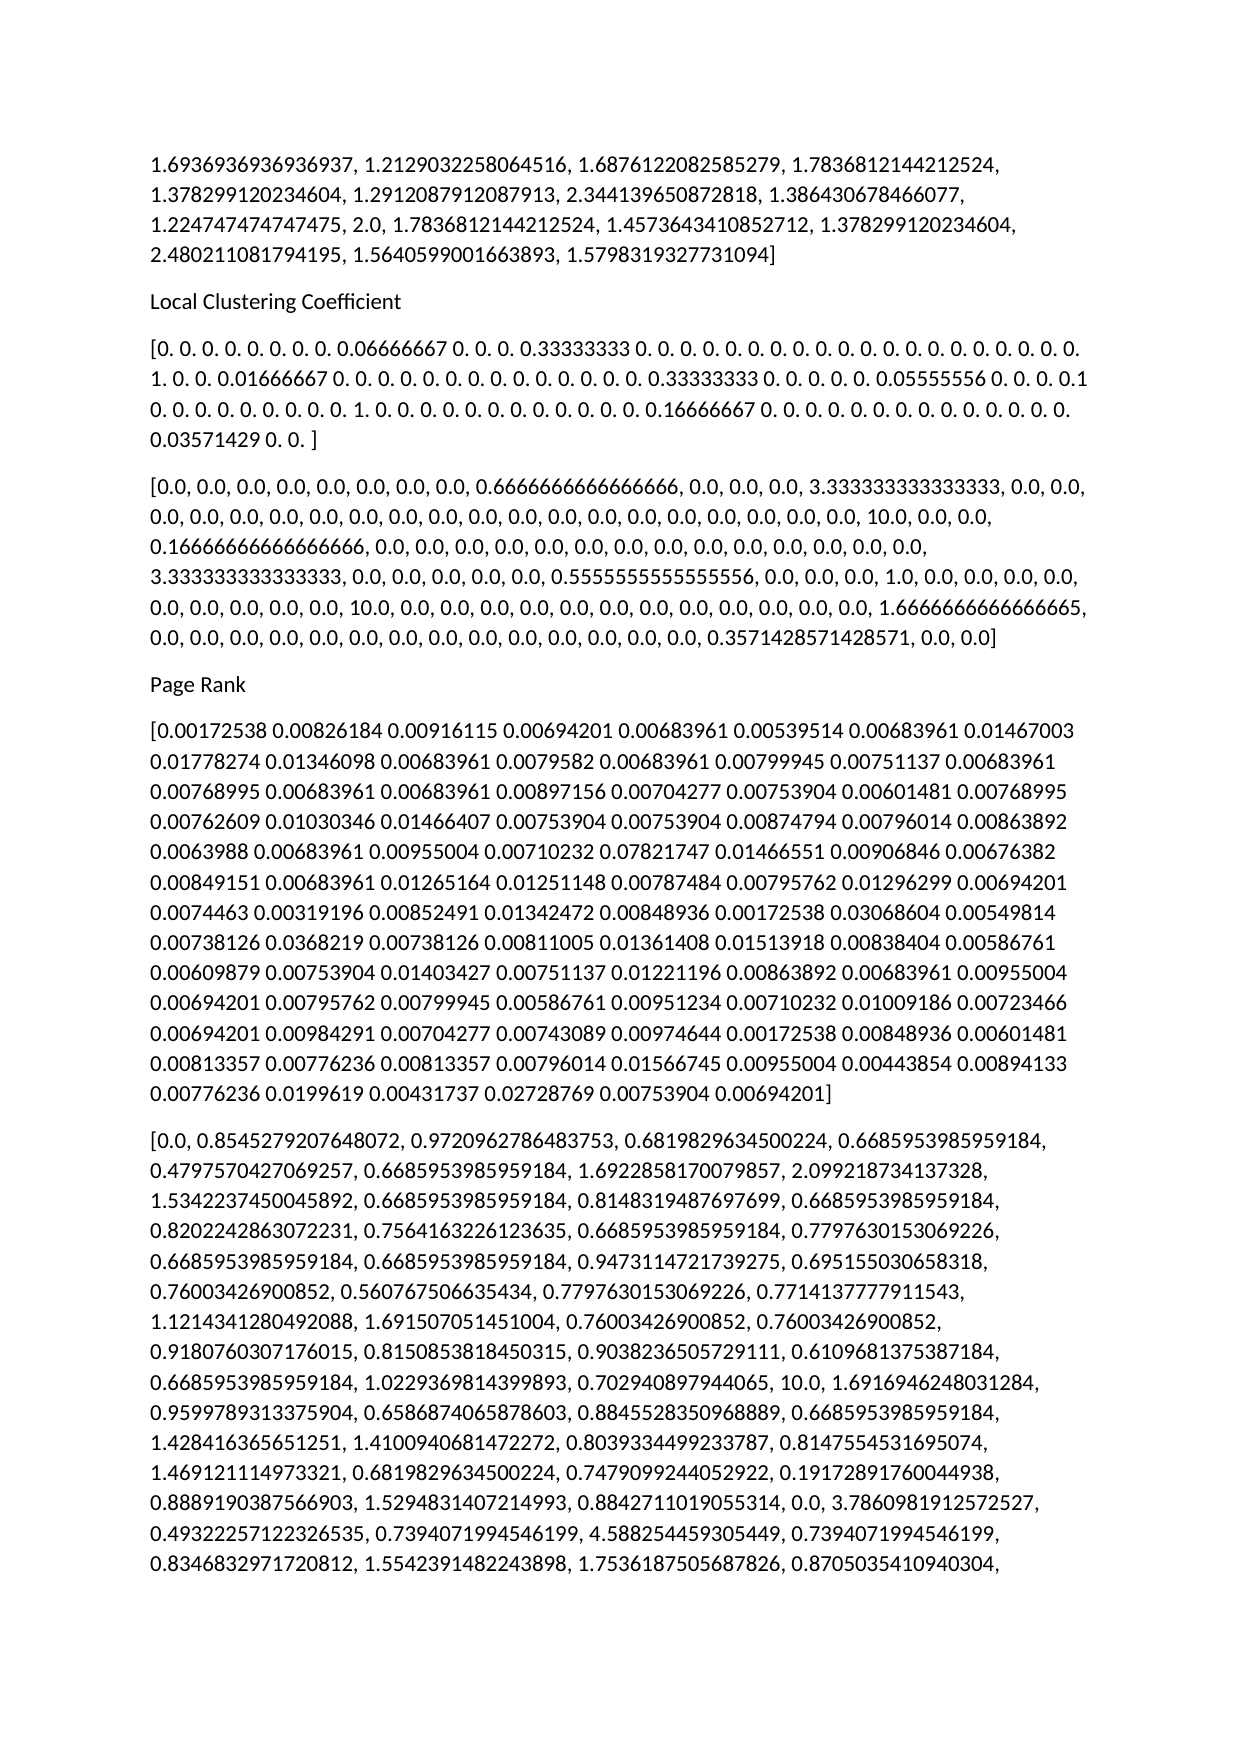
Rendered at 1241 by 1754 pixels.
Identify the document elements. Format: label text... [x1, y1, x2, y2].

text Local Clustering Coefficient [150, 287, 1090, 316]
text [0. 0. 0. 0. 0. 0. 0. 0. 0.06666667 0. 0. 0. 0.33333333 0. 0. 0. 0. 0. 0. 0. 0. 0. 0. 0. 0. 0. 0. 0. 0. 0. 0. 0. 0. 1. 0. 0. 0.01666667 0. 0. 0. 0. 0. 0. 0. 0. 0. 0. 0. 0. 0. 0. 0.33333333 0. 0. 0. 0. 0. 0.05555556 0. 0. 0. 0.1 0. 0. 0. 0. 0. 0. 0. 0. 0. 1. 0. 0. 0. 0. 0. 0. 0. 0. 0. 0. 0. 0. 0.16666667 0. 0. 0. 0. 0. 0. 0. 0. 0. 0. 0. 0. 0. 0. 0.03571429 0. 0. ] [150, 334, 1090, 453]
text [0.0, 0.0, 0.0, 0.0, 0.0, 0.0, 0.0, 0.0, 0.6666666666666666, 0.0, 0.0, 0.0, 3.333333333333333, 0.0, 0.0, 0.0, 0.0, 0.0, 0.0, 0.0, 0.0, 0.0, 0.0, 0.0, 0.0, 0.0, 0.0, 0.0, 0.0, 0.0, 0.0, 0.0, 0.0, 10.0, 0.0, 0.0, 0.16666666666666666, 0.0, 0.0, 0.0, 0.0, 0.0, 0.0, 0.0, 0.0, 0.0, 0.0, 0.0, 0.0, 0.0, 0.0, 3.333333333333333, 0.0, 0.0, 0.0, 0.0, 0.0, 0.5555555555555556, 0.0, 0.0, 0.0, 1.0, 0.0, 0.0, 0.0, 0.0, 0.0, 0.0, 0.0, 0.0, 0.0, 10.0, 0.0, 0.0, 0.0, 0.0, 0.0, 0.0, 0.0, 0.0, 0.0, 0.0, 0.0, 0.0, 1.6666666666666665, 0.0, 0.0, 0.0, 0.0, 0.0, 0.0, 0.0, 0.0, 0.0, 0.0, 0.0, 0.0, 0.0, 0.0, 0.3571428571428571, 0.0, 0.0] [150, 472, 1090, 651]
text Page Rank [150, 670, 1090, 698]
text [0.00172538 0.00826184 0.00916115 0.00694201 0.00683961 0.00539514 0.00683961 0.01467003 0.01778274 0.01346098 0.00683961 0.0079582 0.00683961 0.00799945 0.00751137 0.00683961 0.00768995 0.00683961 0.00683961 0.00897156 0.00704277 0.00753904 0.00601481 0.00768995 0.00762609 0.01030346 0.01466407 0.00753904 0.00753904 0.00874794 0.00796014 0.00863892 0.0063988 0.00683961 0.00955004 0.00710232 0.07821747 0.01466551 0.00906846 0.00676382 0.00849151 0.00683961 0.01265164 0.01251148 0.00787484 0.00795762 0.01296299 0.00694201 0.0074463 0.00319196 0.00852491 0.01342472 0.00848936 0.00172538 0.03068604 0.00549814 0.00738126 0.0368219 0.00738126 0.00811005 0.01361408 0.01513918 0.00838404 0.00586761 0.00609879 0.00753904 0.01403427 0.00751137 0.01221196 0.00863892 0.00683961 0.00955004 0.00694201 0.00795762 0.00799945 0.00586761 0.00951234 0.00710232 0.01009186 0.00723466 0.00694201 0.00984291 0.00704277 0.00743089 0.00974644 0.00172538 0.00848936 0.00601481 0.00813357 0.00776236 0.00813357 0.00796014 0.01566745 0.00955004 0.00443854 0.00894133 0.00776236 0.0199619 0.00431737 0.02728769 0.00753904 0.00694201] [150, 717, 1090, 1107]
